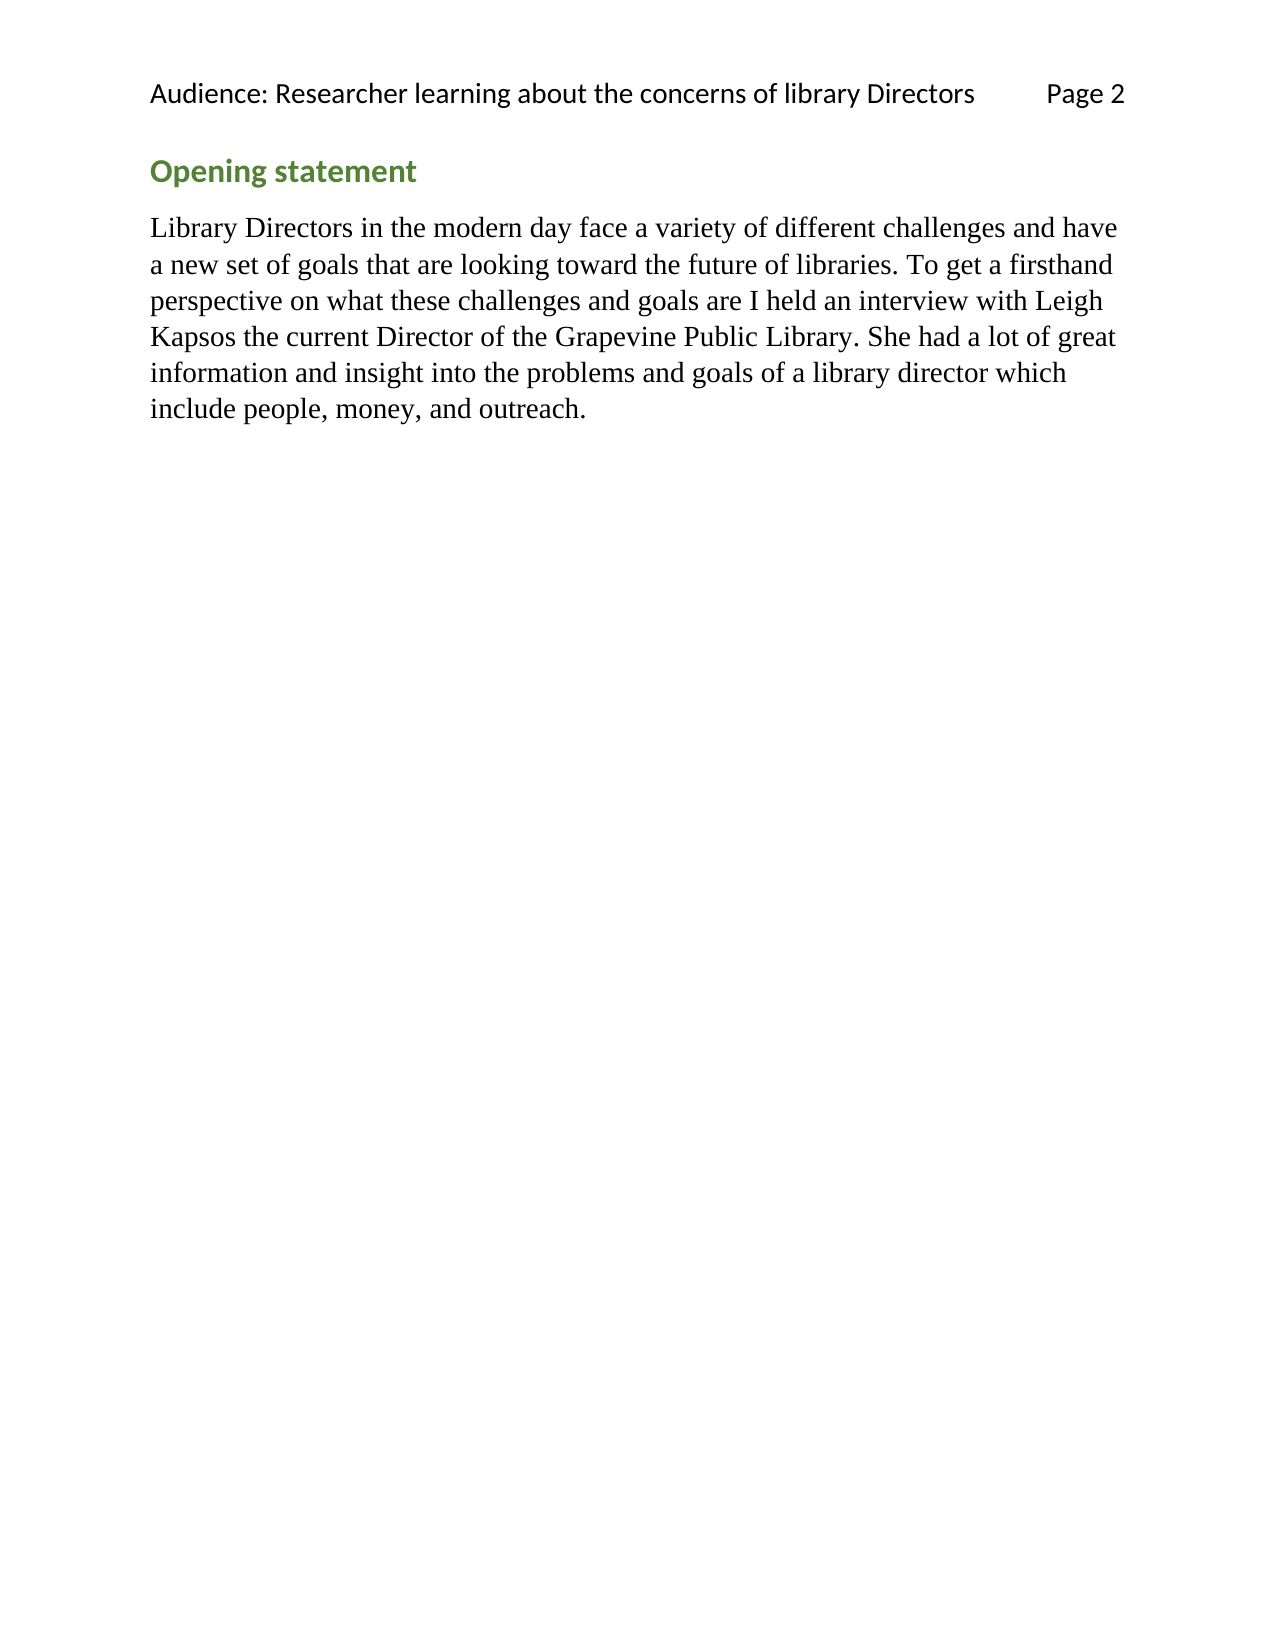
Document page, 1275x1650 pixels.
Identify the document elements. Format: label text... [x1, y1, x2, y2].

text Library Directors in the modern day face a variety of different challenges and have a new set of goals that are looking toward the future of libraries. To get a firsthand perspective on what these challenges and goals are I held an interview with Leigh Kapsos the current Director of the Grapevine Public Library. She had a lot of great information and insight into the problems and goals of a library director which include people, money, and outreach. [150, 211, 1125, 425]
subtitle Opening statement [150, 150, 1125, 191]
